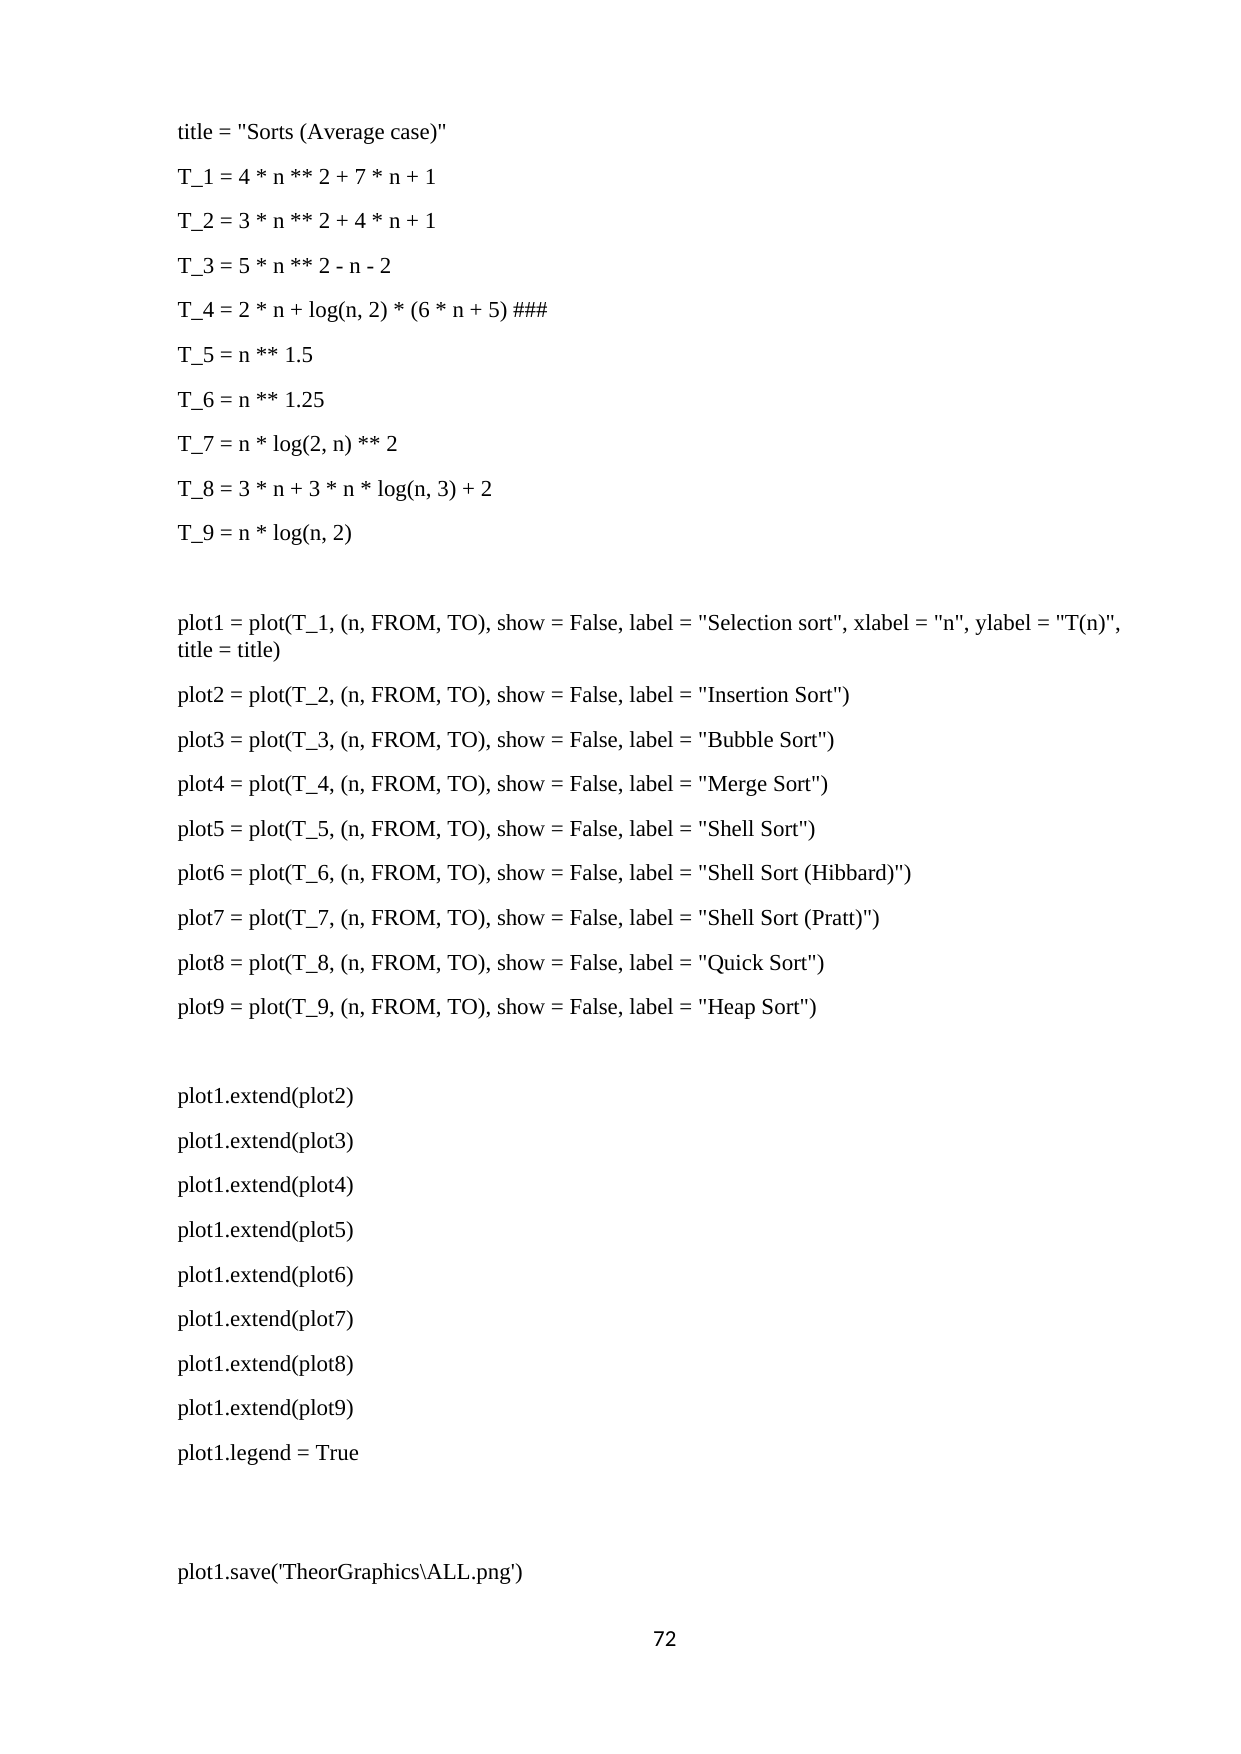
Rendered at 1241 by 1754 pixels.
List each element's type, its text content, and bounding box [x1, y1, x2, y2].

text plot1.extend(plot7) [177, 1305, 1152, 1332]
text T_9 = n * log(n, 2) [177, 519, 1152, 546]
text plot1 = plot(T_1, (n, FROM, TO), show = False, label = "Selection sort", xlabel = "n", ylabel = "T(n)", title = title) [177, 608, 1152, 663]
text plot1.extend(plot9) [177, 1394, 1152, 1421]
text plot7 = plot(T_7, (n, FROM, TO), show = False, label = "Shell Sort (Pratt)") [177, 904, 1152, 930]
text plot1.save('TheorGraphics\ALL.png') [177, 1558, 1152, 1584]
text plot1.extend(plot4) [177, 1171, 1152, 1198]
text plot3 = plot(T_3, (n, FROM, TO), show = False, label = "Bubble Sort") [177, 726, 1152, 752]
text T_8 = 3 * n + 3 * n * log(n, 3) + 2 [177, 475, 1152, 501]
text plot4 = plot(T_4, (n, FROM, TO), show = False, label = "Merge Sort") [177, 770, 1152, 797]
text plot1.extend(plot8) [177, 1350, 1152, 1376]
text T_3 = 5 * n ** 2 - n - 2 [177, 252, 1152, 278]
text plot1.extend(plot2) [177, 1082, 1152, 1109]
text plot6 = plot(T_6, (n, FROM, TO), show = False, label = "Shell Sort (Hibbard)") [177, 859, 1152, 886]
text plot1.extend(plot6) [177, 1261, 1152, 1287]
text T_2 = 3 * n ** 2 + 4 * n + 1 [177, 207, 1152, 234]
text plot1.extend(plot3) [177, 1127, 1152, 1153]
text T_5 = n ** 1.5 [177, 341, 1152, 367]
text T_1 = 4 * n ** 2 + 7 * n + 1 [177, 163, 1152, 189]
text plot1.extend(plot5) [177, 1216, 1152, 1242]
text T_4 = 2 * n + log(n, 2) * (6 * n + 5) ### [177, 296, 1152, 323]
text plot8 = plot(T_8, (n, FROM, TO), show = False, label = "Quick Sort") [177, 948, 1152, 975]
text title = "Sorts (Average case)" [177, 118, 1152, 144]
text plot2 = plot(T_2, (n, FROM, TO), show = False, label = "Insertion Sort") [177, 681, 1152, 707]
text plot5 = plot(T_5, (n, FROM, TO), show = False, label = "Shell Sort") [177, 815, 1152, 841]
text plot9 = plot(T_9, (n, FROM, TO), show = False, label = "Heap Sort") [177, 993, 1152, 1019]
text T_6 = n ** 1.25 [177, 386, 1152, 412]
text T_7 = n * log(2, n) ** 2 [177, 430, 1152, 457]
text plot1.legend = True [177, 1439, 1152, 1465]
